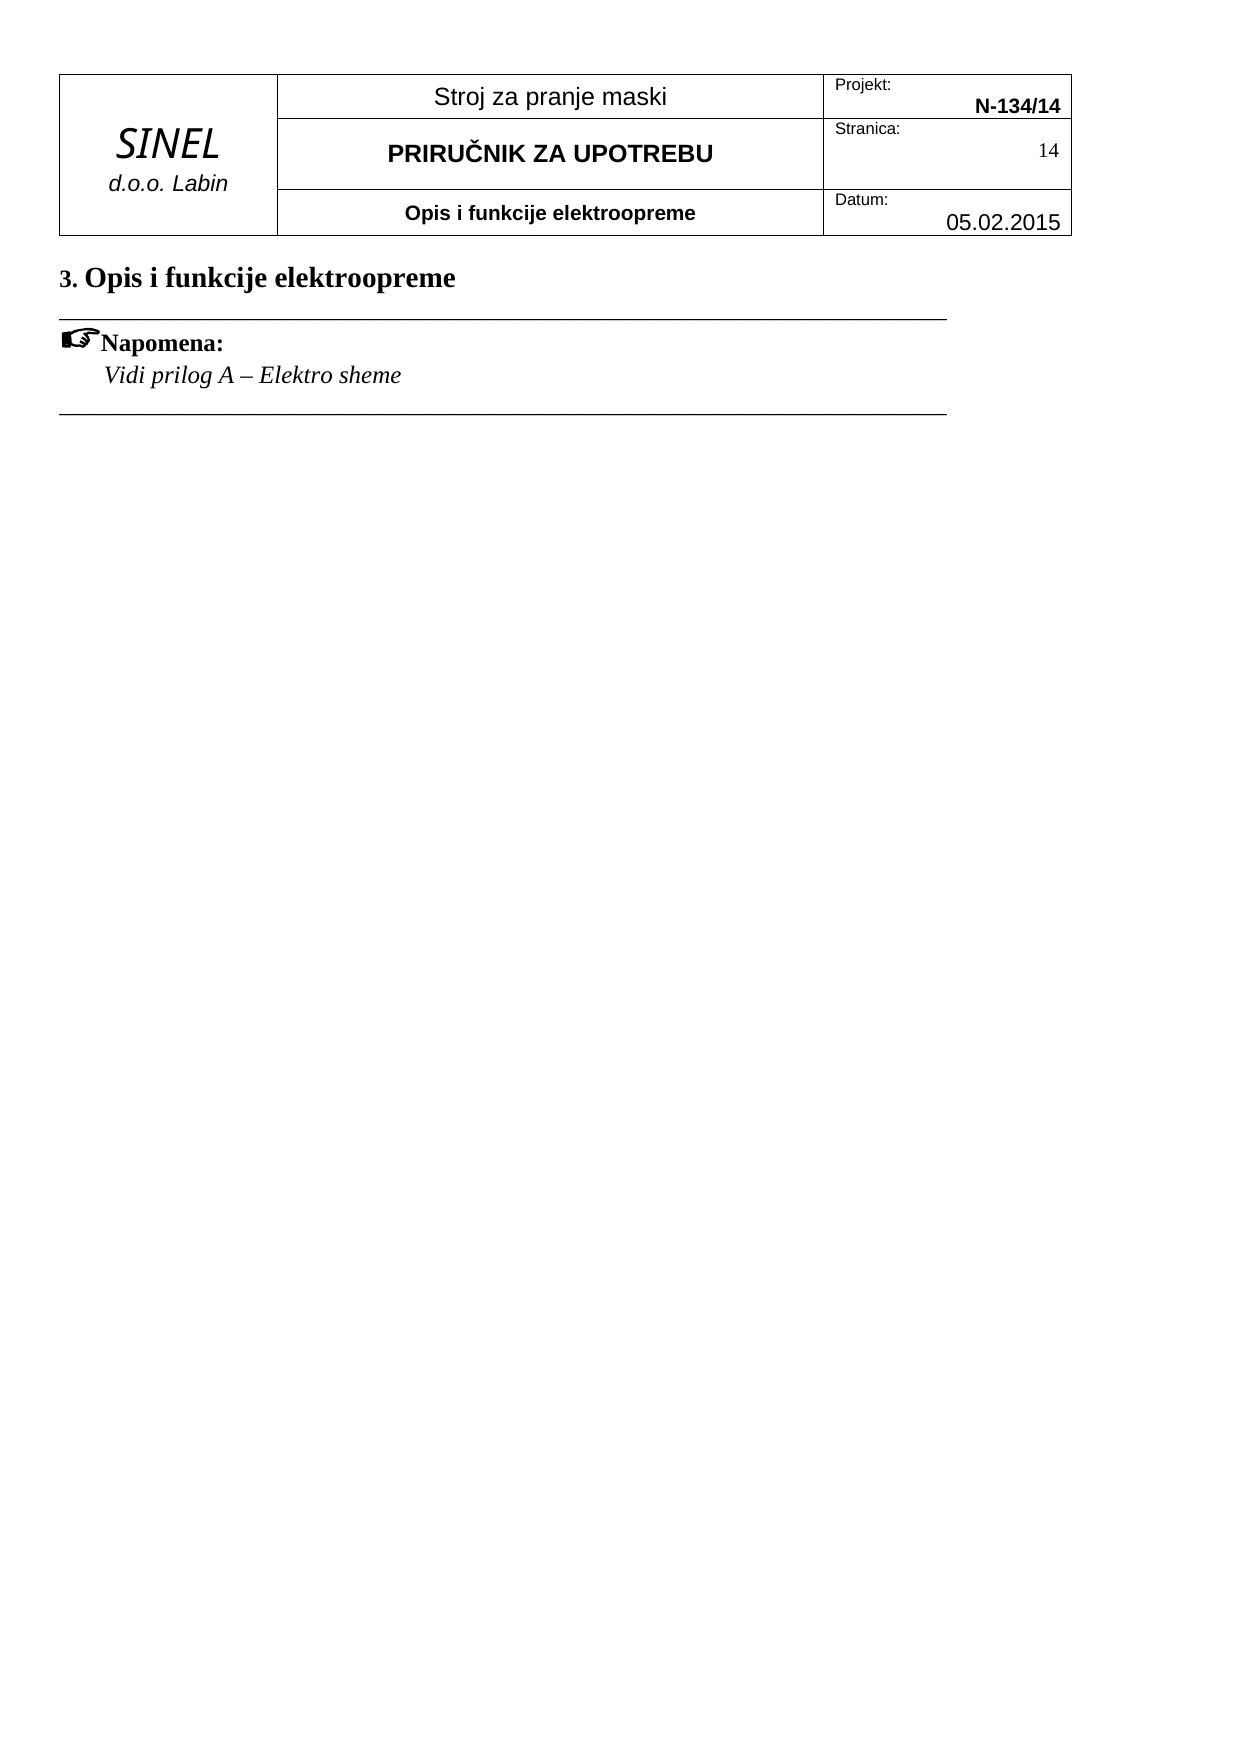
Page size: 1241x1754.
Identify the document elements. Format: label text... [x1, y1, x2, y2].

text Napomena: [59, 323, 1048, 361]
text Vidi prilog A – Elektro sheme [103, 361, 1048, 389]
text _______________________________________________________________________ [59, 294, 1048, 323]
subtitle Opis i funkcije elektroopreme [59, 260, 1048, 294]
text _______________________________________________________________________ [59, 389, 1048, 418]
